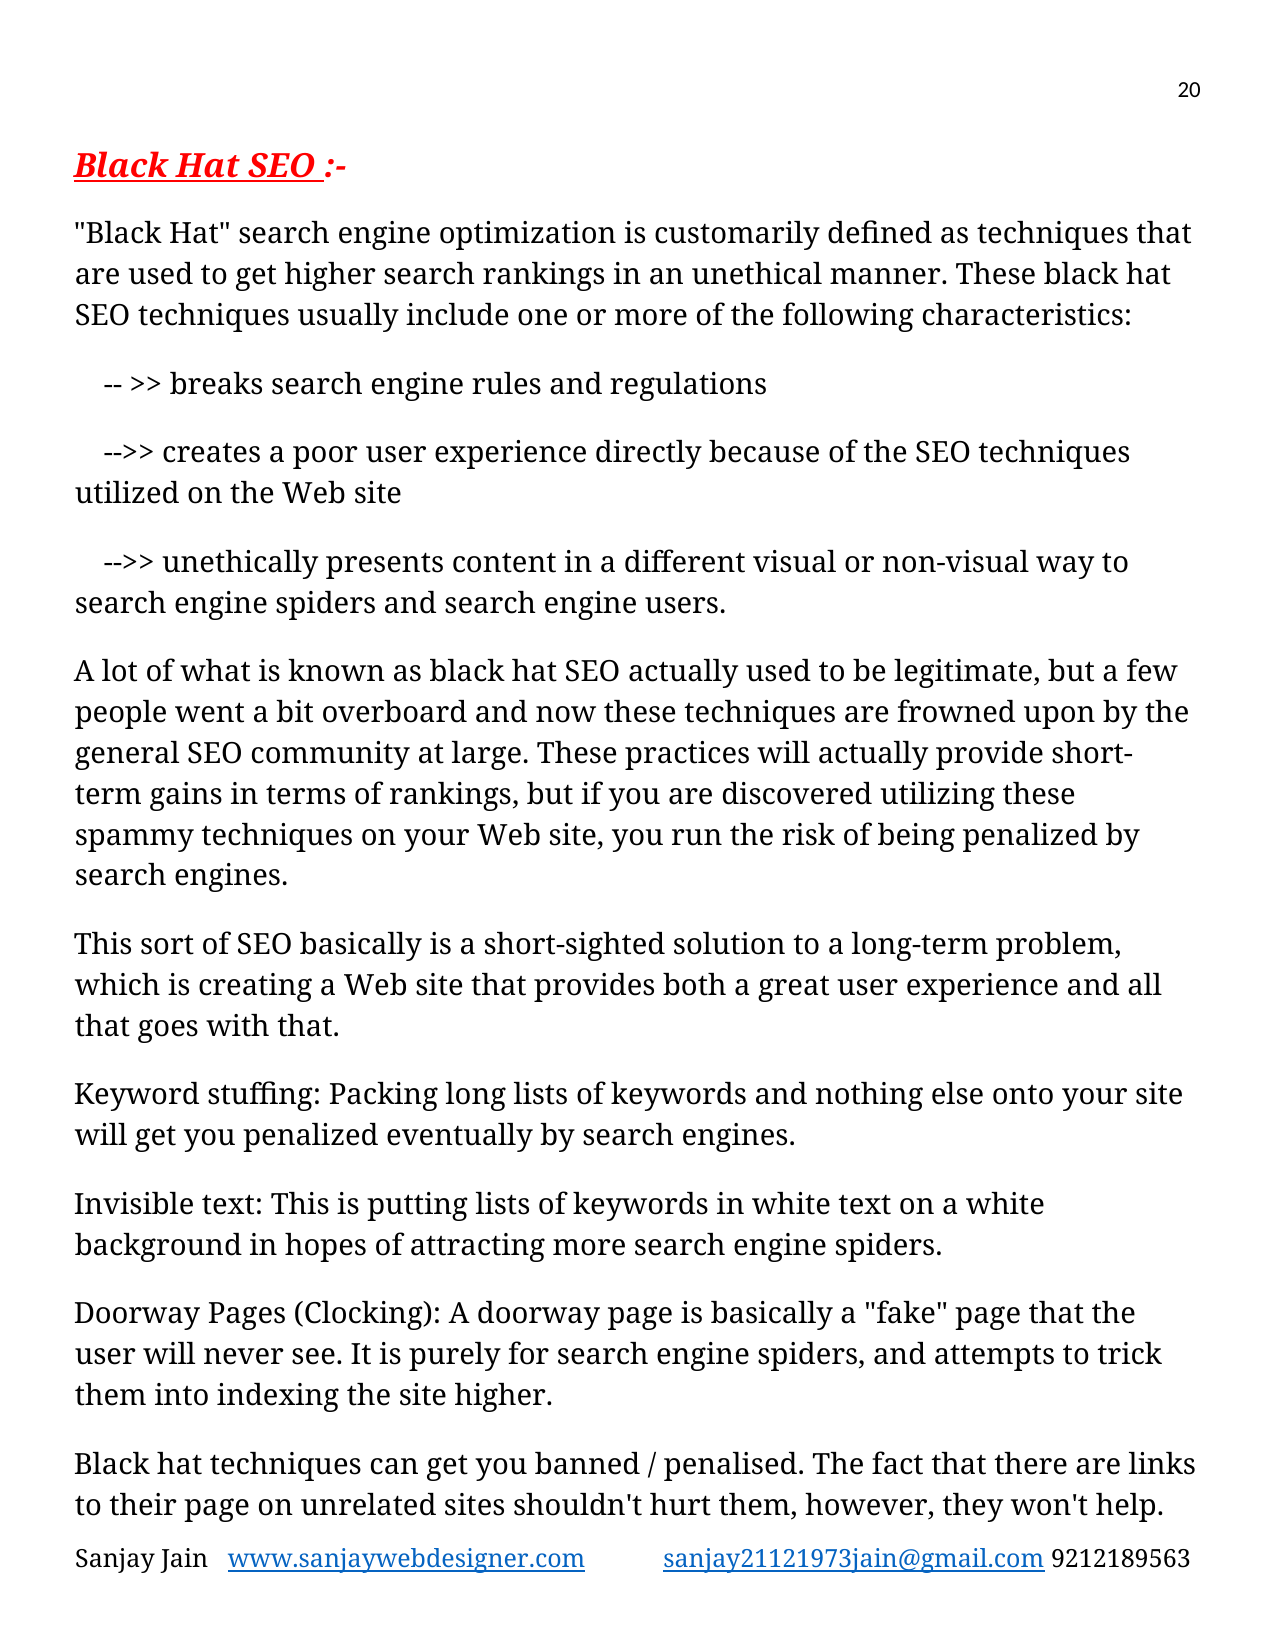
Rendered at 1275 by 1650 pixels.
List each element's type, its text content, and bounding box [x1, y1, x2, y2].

text Doorway Pages (Clocking): A doorway page is basically a "fake" page that the user will never see. It is purely for search engine spiders, and attempts to trick them into indexing the site higher. [73, 1293, 1200, 1414]
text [73, 1443, 1200, 1523]
text "Black Hat" search engine optimization is customarily defined as techniques that are used to get higher search rankings in an unethical manner. These black hat SEO techniques usually include one or more of the following characteristics: [73, 213, 1200, 334]
text -->> creates a poor user experience directly because of the SEO techniques utilized on the Web site [73, 432, 1200, 512]
text This sort of SEO basically is a short-sighted solution to a long-term problem, which is creating a Web site that provides both a great user experience and all that goes with that. [73, 923, 1200, 1045]
subtitle Black Hat SEO :- [73, 142, 1200, 187]
text A lot of what is known as black hat SEO actually used to be legitimate, but a few people went a bit overboard and now these techniques are frowned upon by the general SEO community at large. These practices will actually provide short-term gains in terms of rankings, but if you are discovered utilizing these spammy techniques on your Web site, you run the risk of being penalized by search engines. [73, 651, 1200, 894]
text -->> unethically presents content in a different visual or non-visual way to search engine spiders and search engine users. [73, 541, 1200, 622]
text Invisible text: This is putting lists of keywords in white text on a white background in hopes of attracting more search engine spiders. [73, 1183, 1200, 1264]
text -- >> breaks search engine rules and regulations [73, 363, 1200, 403]
text Keyword stuffing: Packing long lists of keywords and nothing else onto your site will get you penalized eventually by search engines. [73, 1074, 1200, 1154]
